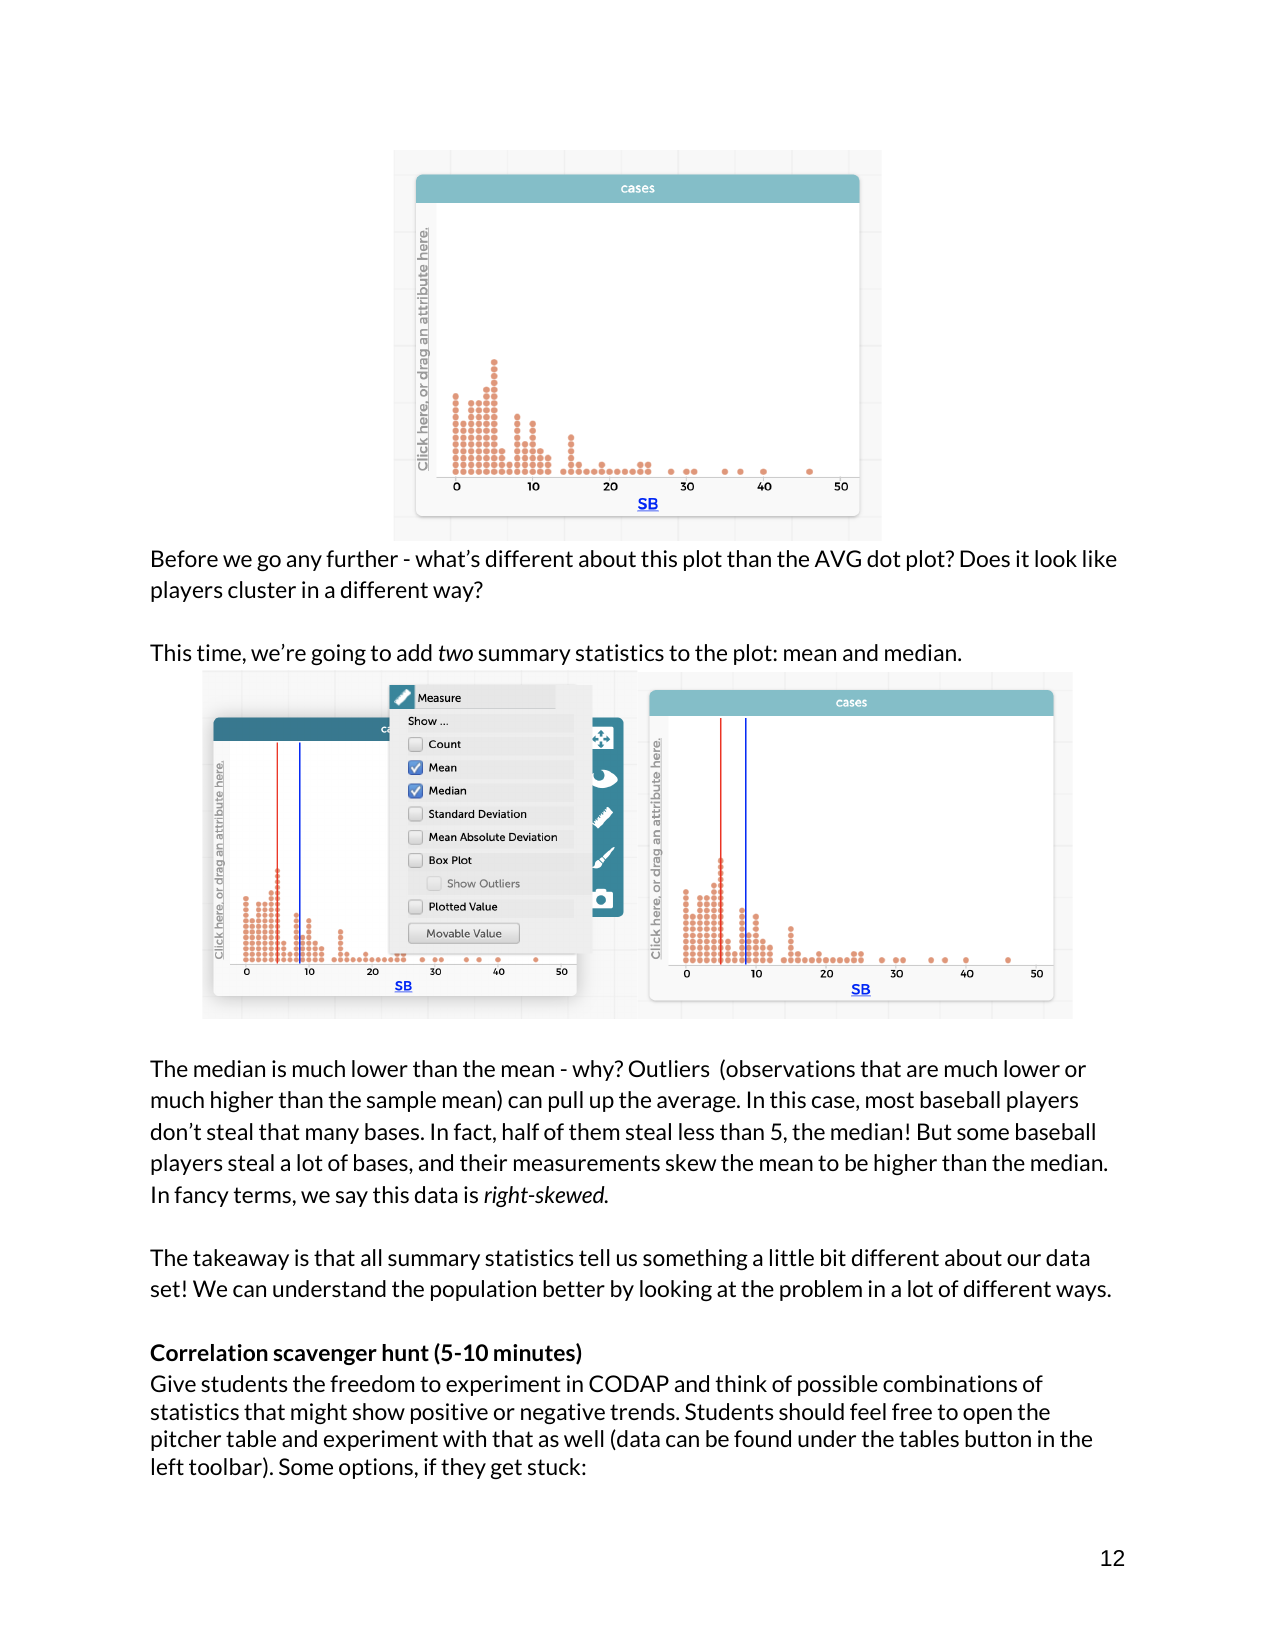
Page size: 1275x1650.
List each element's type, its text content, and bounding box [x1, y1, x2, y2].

text This time, we’re going to add two summary statistics to the plot: mean and median. [150, 639, 1125, 667]
text Before we go any further - what’s different about this plot than the AVG dot plot? Does it look like players cluster in a different way? [150, 544, 1125, 603]
text Correlation scavenger hunt (5-10 minutes) [150, 1338, 1125, 1366]
text The takeaway is that all summary statistics tell us something a little bit different about our data set! We can understand the population better by looking at the problem in a lot of different ways. [150, 1244, 1125, 1303]
picture [202, 670, 1073, 1019]
picture [393, 150, 882, 541]
text Give students the freedom to experiment in CODAP and think of possible combinations of statistics that might show positive or negative trends. Students should feel free to open the pitcher table and experiment with that as well (data can be found under the tables button in the left toolbar). Some options, if they get stuck: [150, 1370, 1125, 1480]
text The median is much lower than the mean - why? Outliers (observations that are much lower or much higher than the sample mean) can pull up the average. In this case, most baseball players don’t steal that many bases. In fact, half of them steal less than 5, the median! But some baseball players steal a lot of bases, and their measurements skew the mean to be higher than the median. In fancy terms, we say this data is right-skewed. [150, 1054, 1125, 1208]
